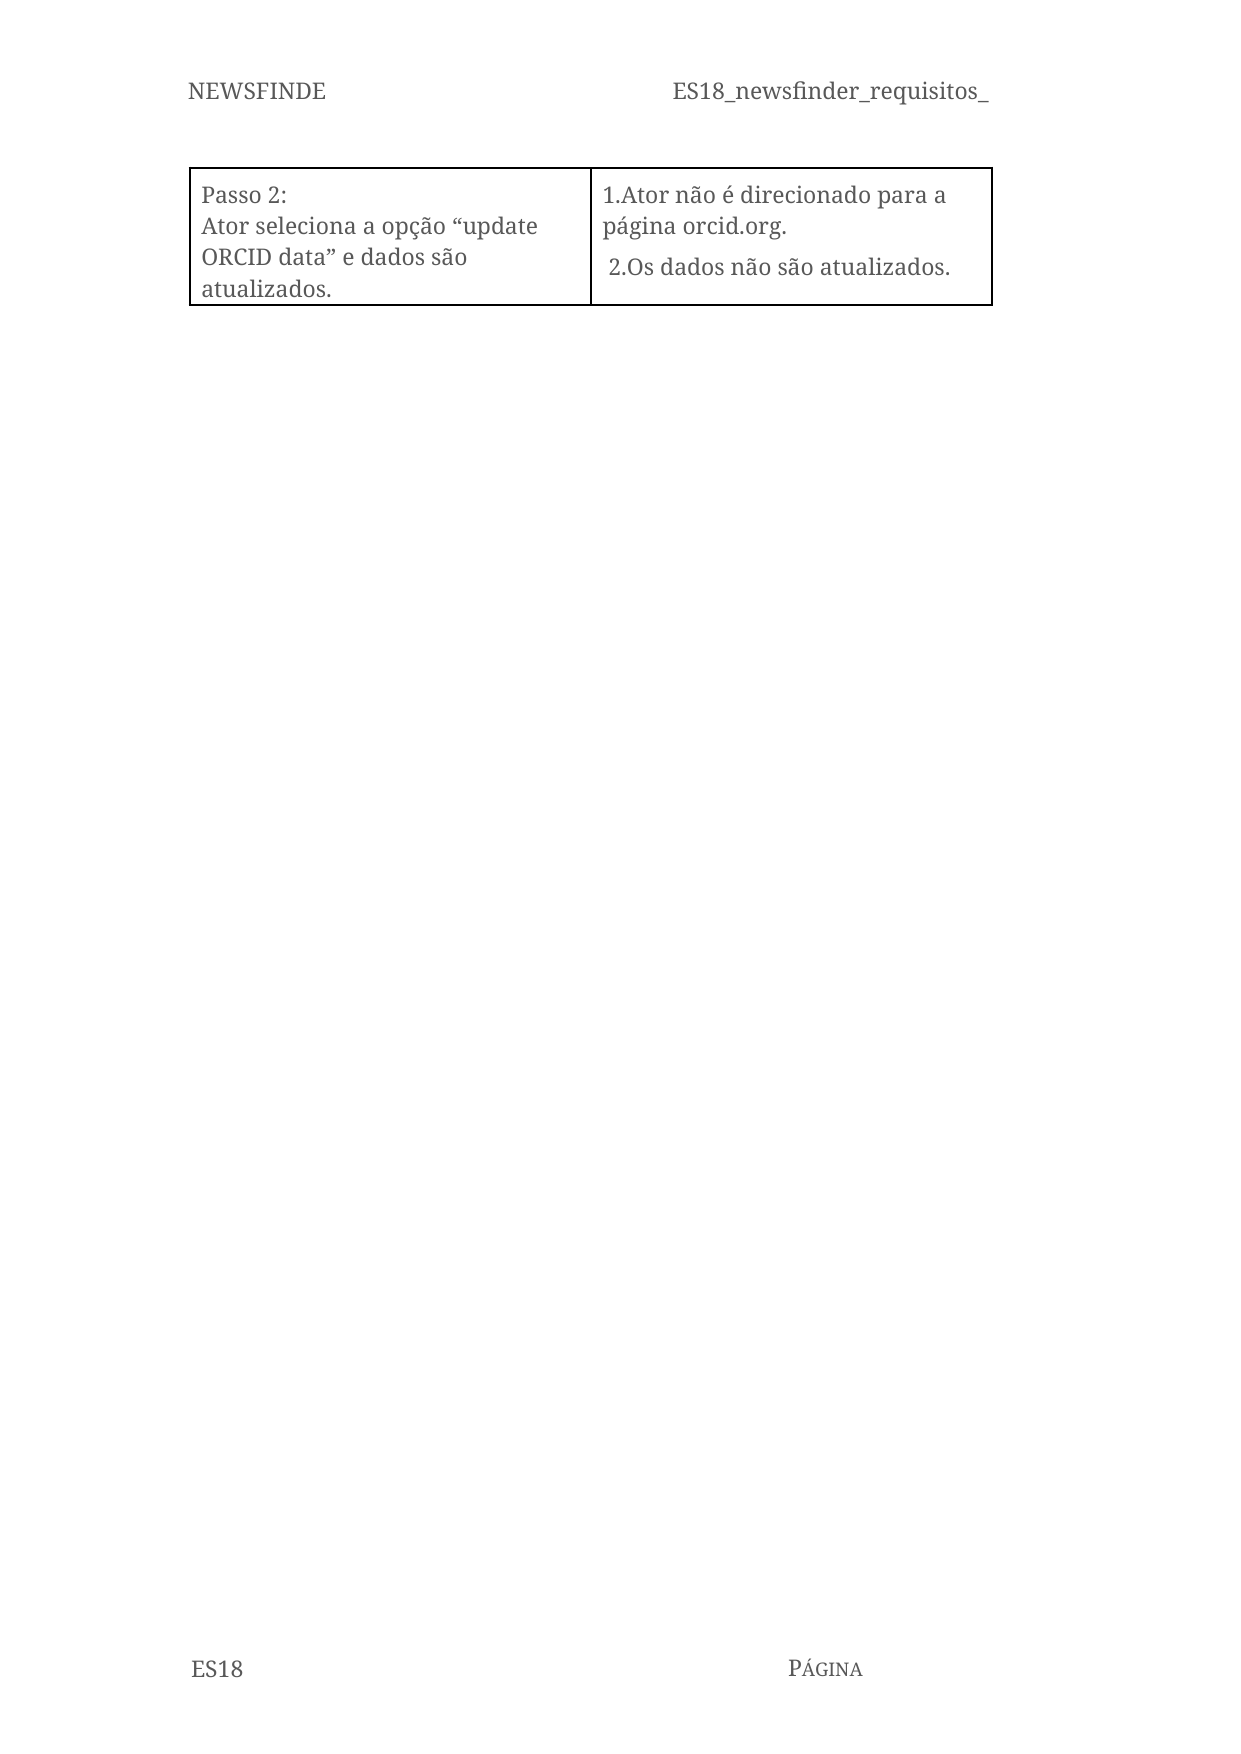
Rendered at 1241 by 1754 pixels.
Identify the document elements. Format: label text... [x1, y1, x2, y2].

table_cell 1.Ator não é direcionado para a página orcid.org. 2.Os dados não são atualizados. [592, 169, 991, 304]
table_cell Passo 2: Ator seleciona a opção “update ORCID data” e dados são atualizados. [191, 169, 590, 304]
